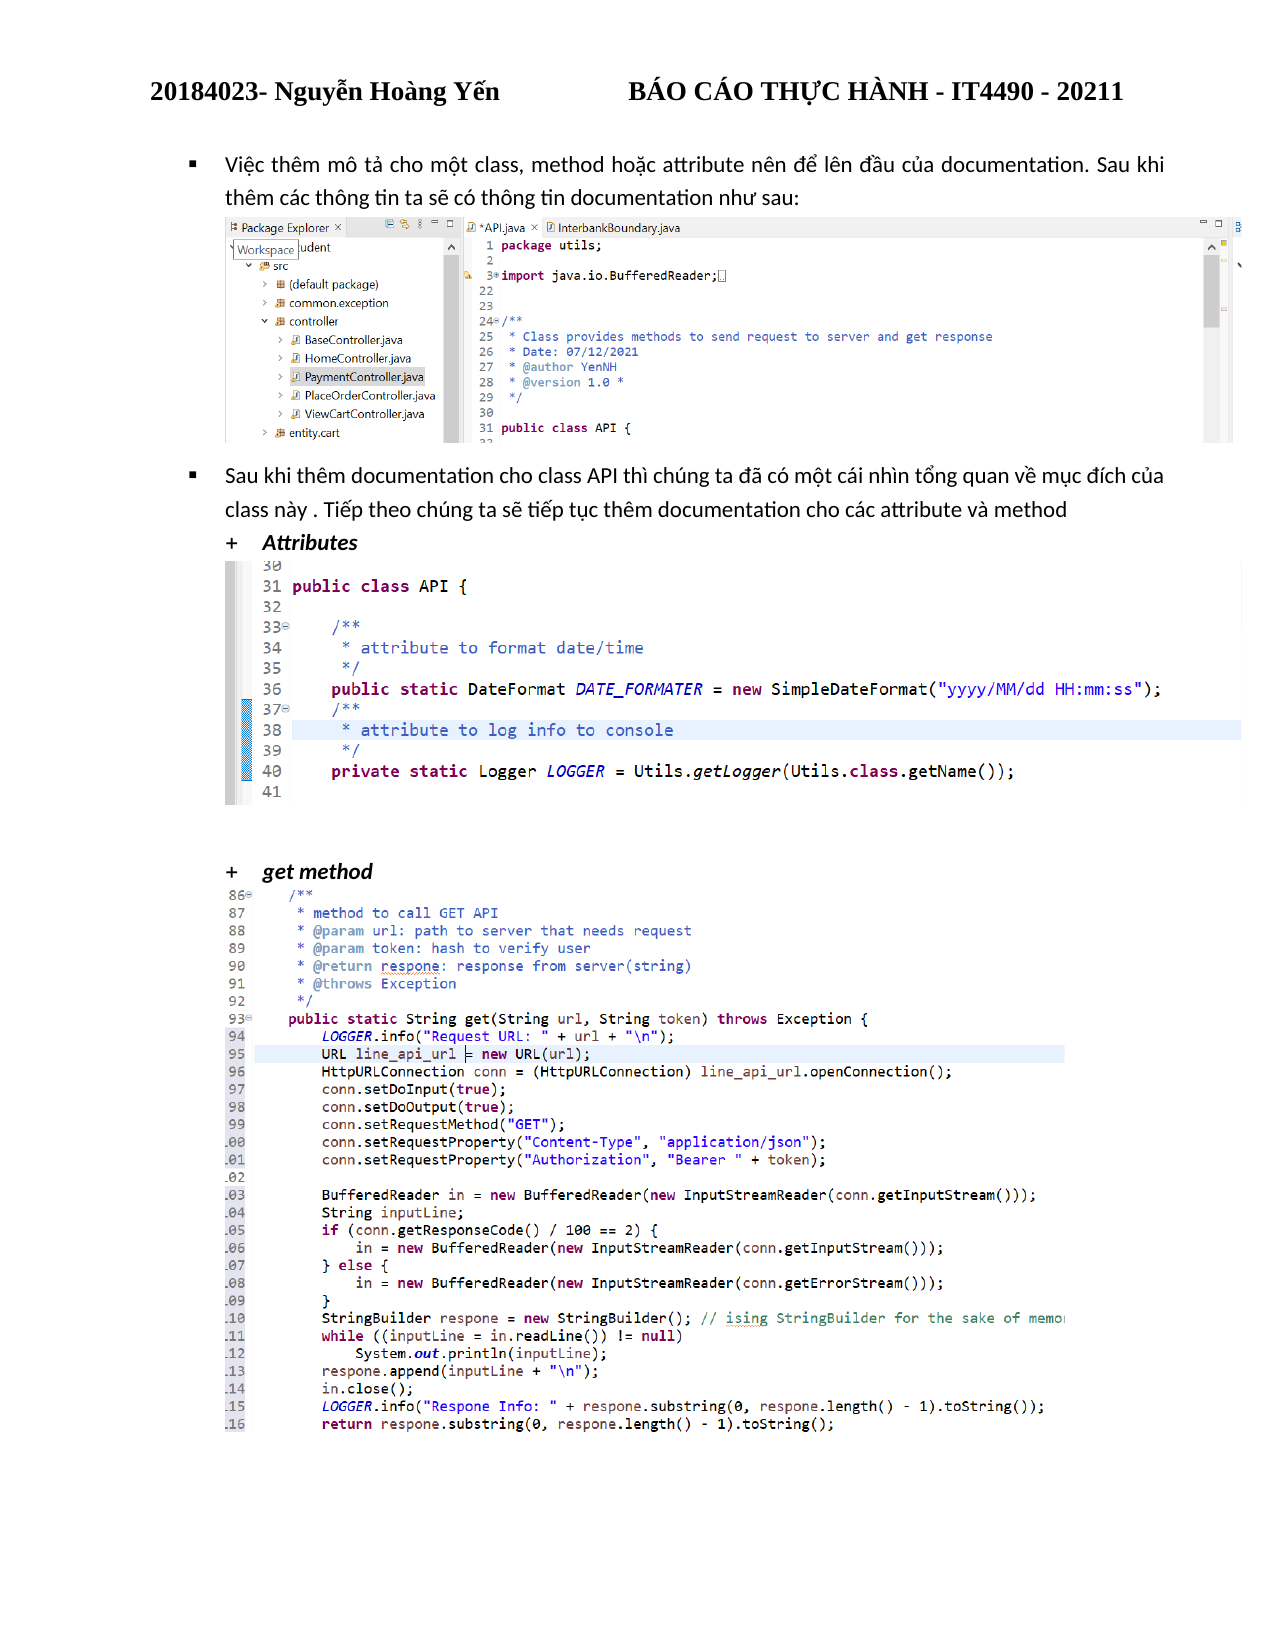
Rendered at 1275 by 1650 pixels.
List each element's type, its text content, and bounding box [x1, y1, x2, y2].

picture [225, 217, 1242, 443]
list Attributes [225, 528, 1167, 556]
list Sau khi thêm documentation cho class API thì chúng ta đã có một cái nhìn tổng quan về mục đích của class này . Tiếp theo chúng ta sẽ tiếp tục thêm documentation cho các attribute và method [187, 461, 1167, 523]
list get method [225, 857, 1167, 885]
picture [225, 890, 1065, 1433]
picture [225, 561, 1242, 805]
list Việc thêm mô tả cho một class, method hoặc attribute nên để lên đầu của documentation. Sau khi thêm các thông tin ta sẽ có thông tin documentation như sau: [187, 150, 1167, 212]
